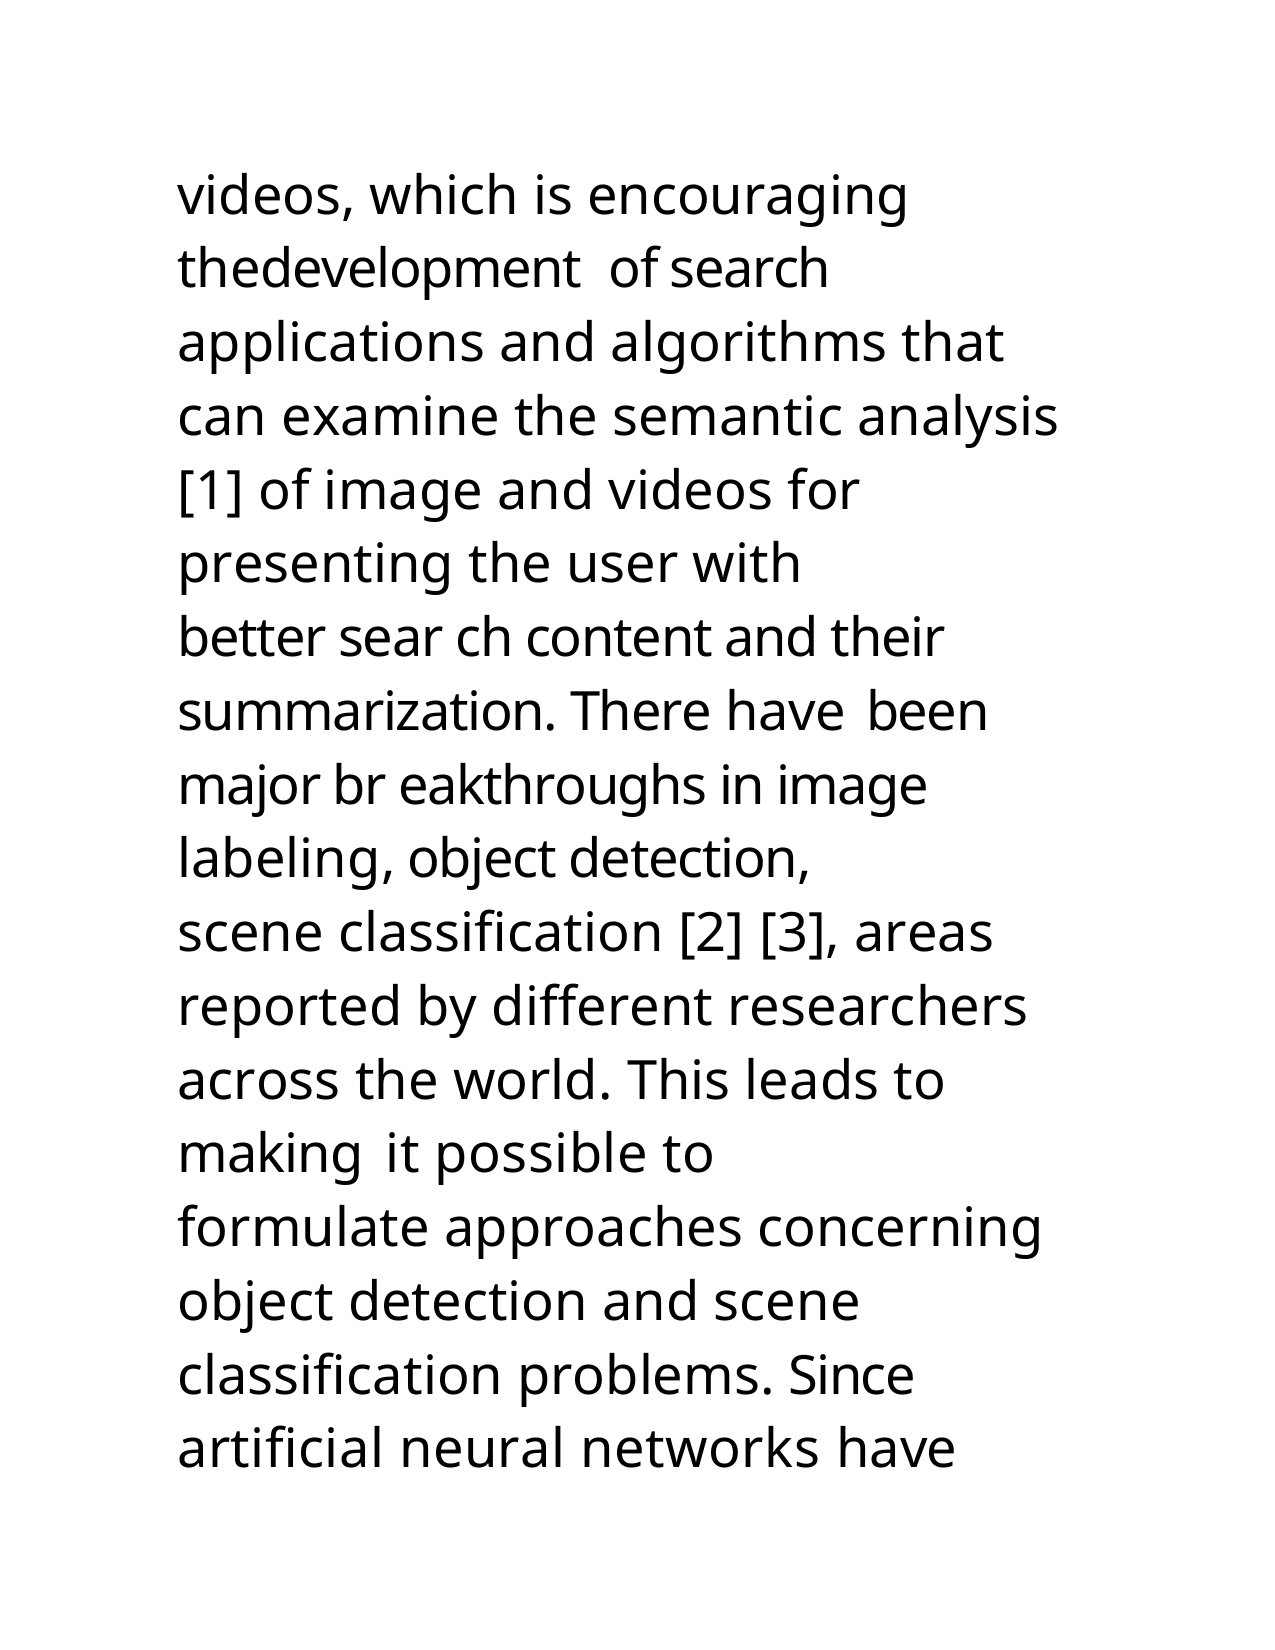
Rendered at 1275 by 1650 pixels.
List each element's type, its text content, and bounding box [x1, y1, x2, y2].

text scene classification [2] [3], areas reported by different researchers across the world. This leads to making it possible to [177, 894, 1096, 1189]
text better sear ch content and their summarization. There have been major br eakthroughs in image labeling, object detection, [177, 599, 1096, 894]
text formulate approaches concerning object detection and scene classification problems. Since artificial neural networks have [177, 1189, 1096, 1484]
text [177, 156, 1096, 304]
text applications and algorithms that can examine the semantic analysis [1] of image and videos for presenting the user with [177, 304, 1096, 599]
